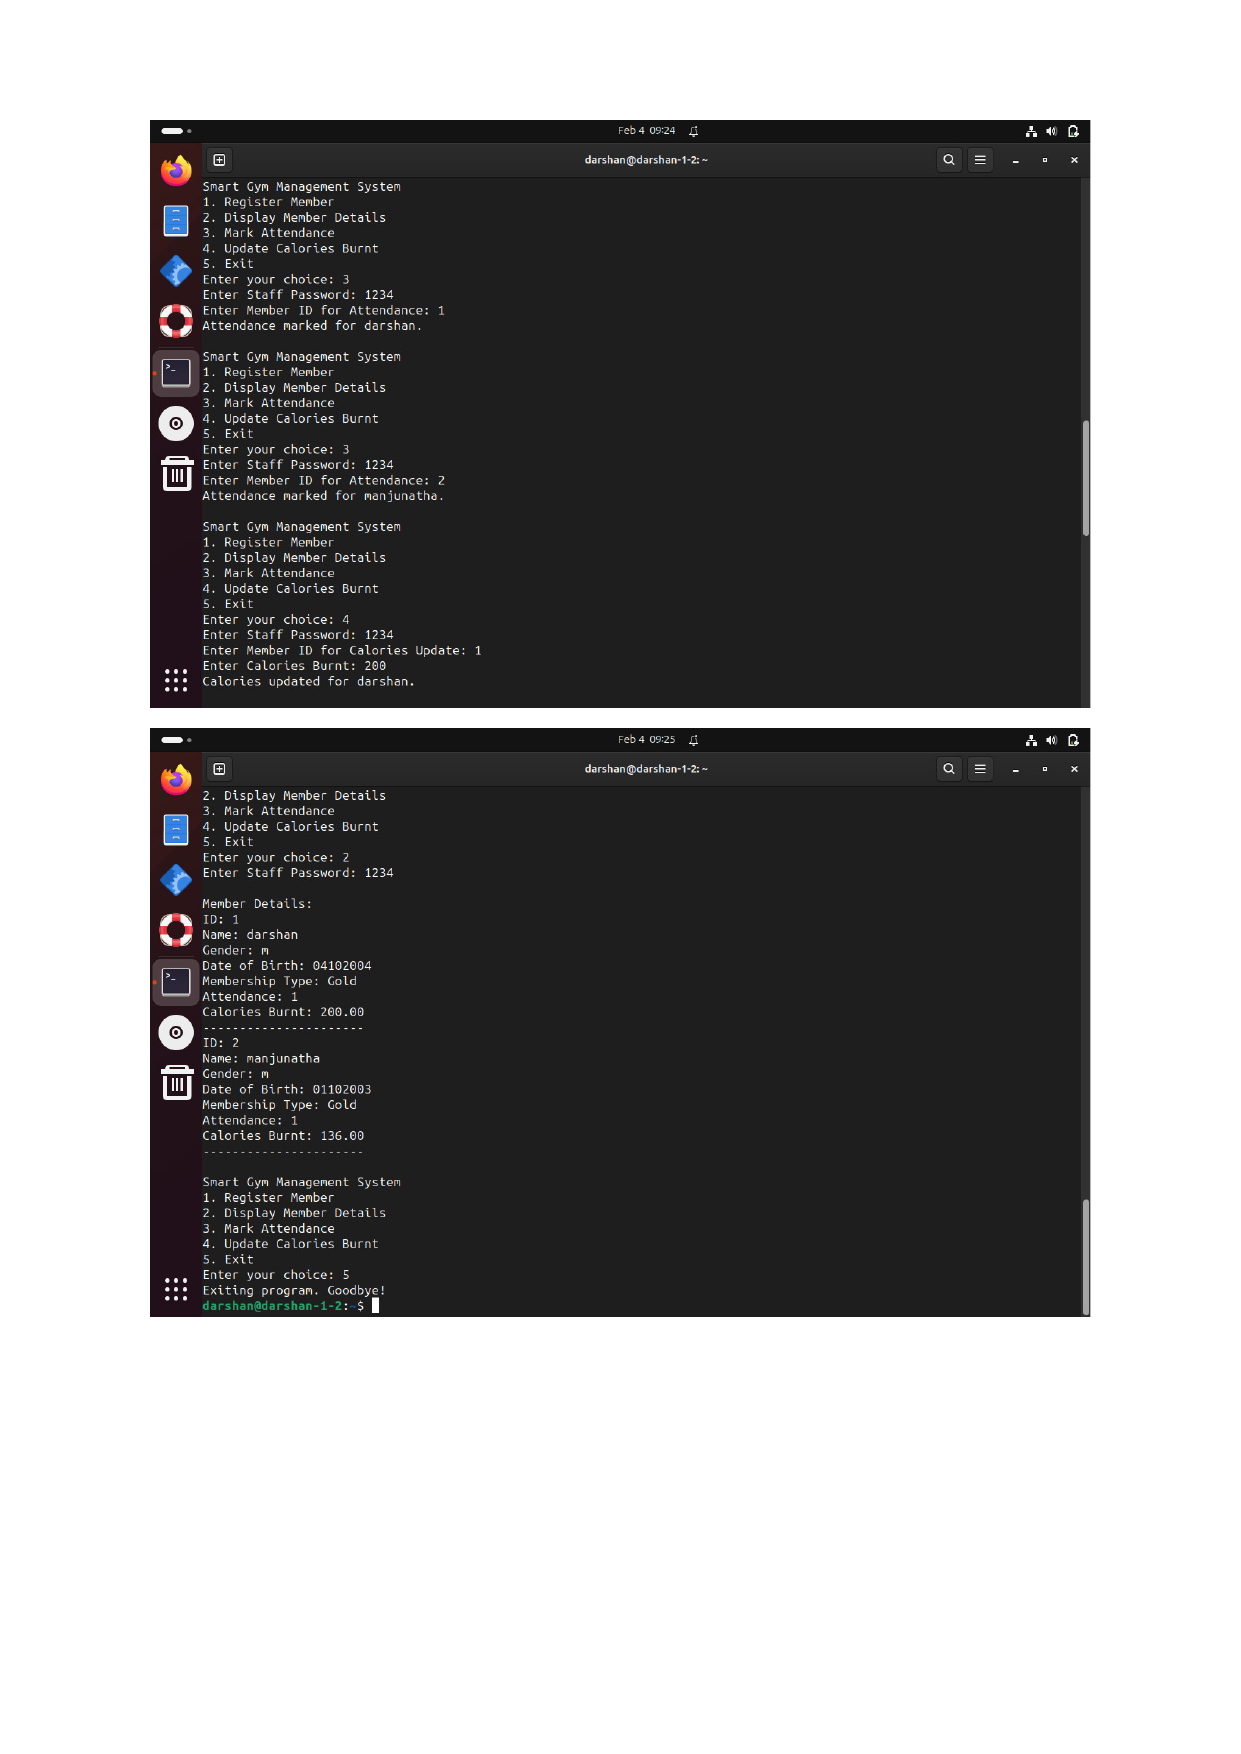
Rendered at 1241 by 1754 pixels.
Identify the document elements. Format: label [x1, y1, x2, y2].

picture [150, 120, 1091, 708]
picture [150, 728, 1091, 1317]
